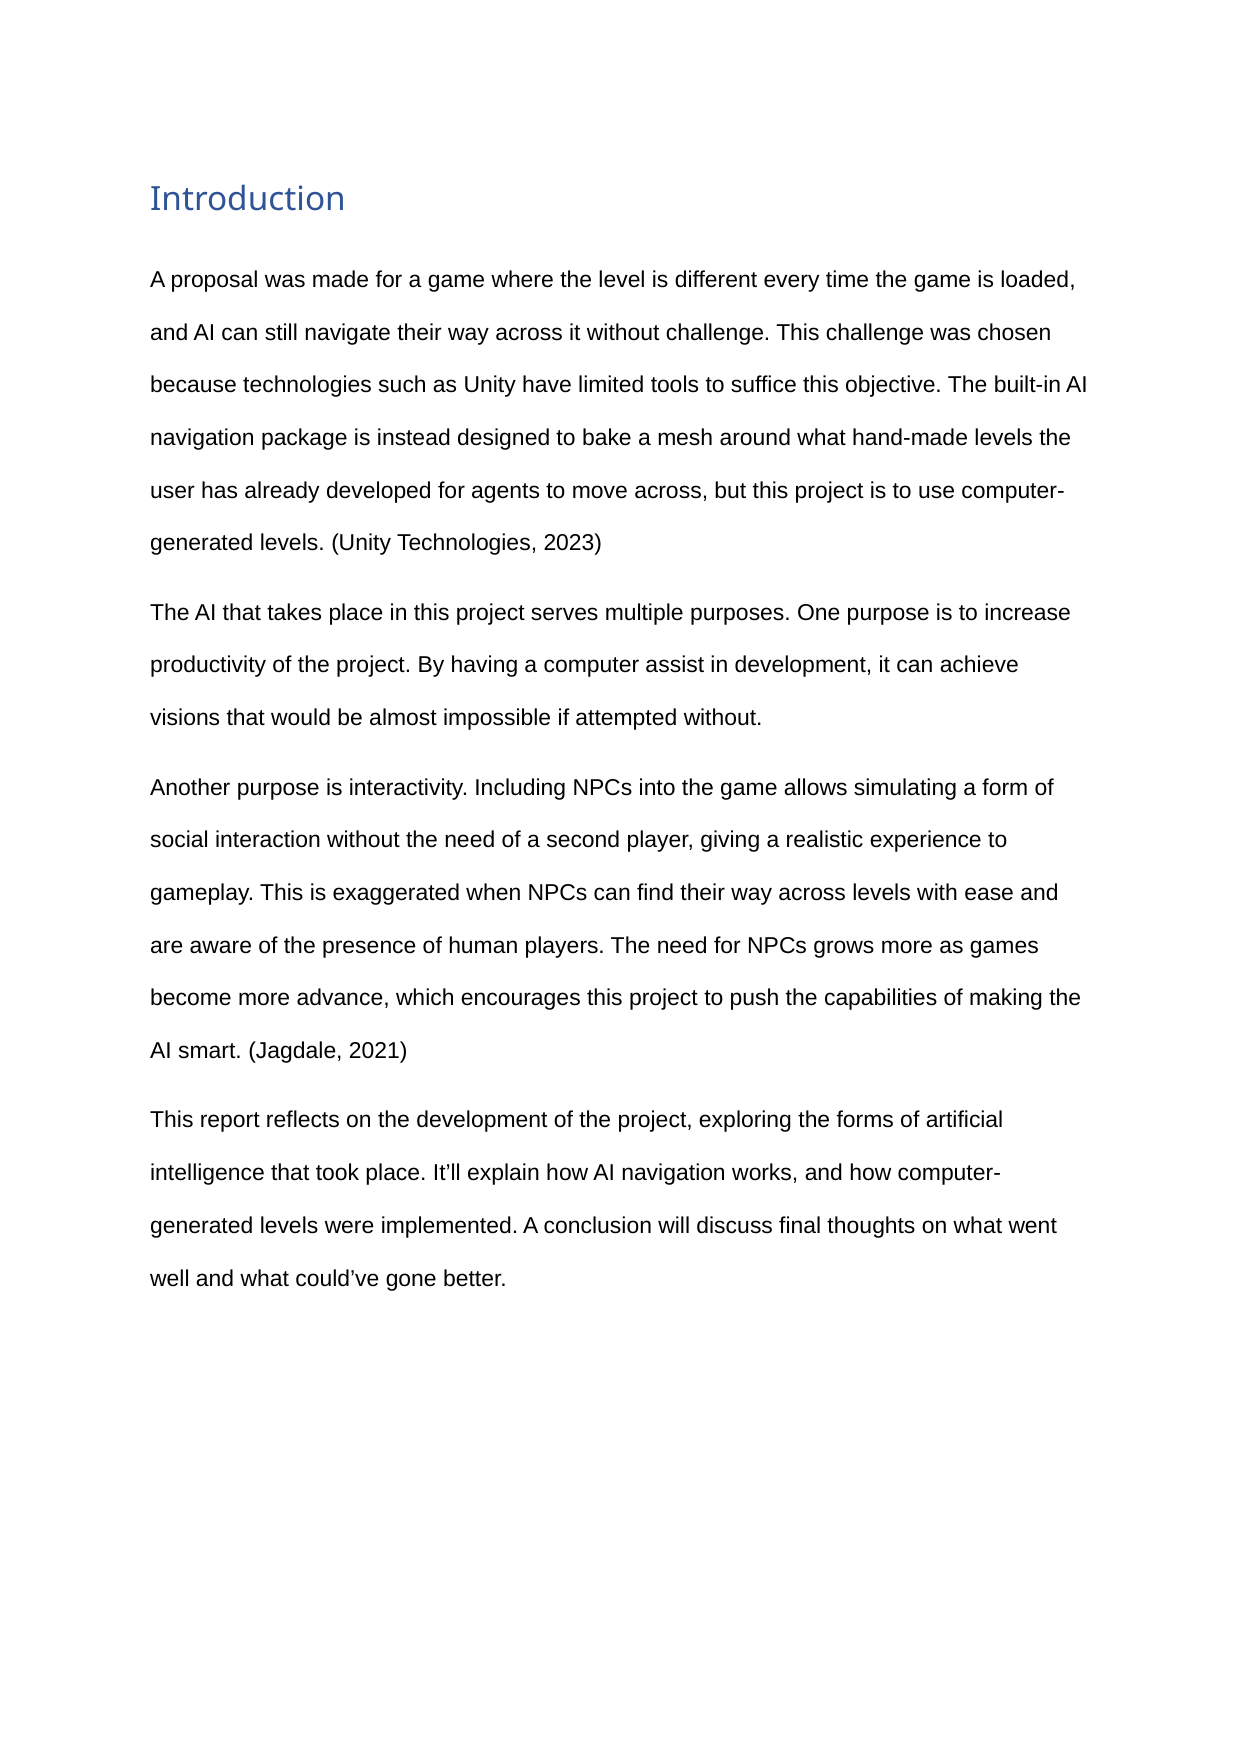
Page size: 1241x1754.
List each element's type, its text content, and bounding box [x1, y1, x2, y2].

text The AI that takes place in this project serves multiple purposes. One purpose is to increase productivity of the project. By having a computer assist in development, it can achieve visions that would be almost impossible if attempted without. [150, 599, 1090, 731]
text A proposal was made for a game where the level is different every time the game is loaded, and AI can still navigate their way across it without challenge. This challenge was chosen because technologies such as Unity have limited tools to suffice this objective. The built-in AI navigation package is instead designed to bake a mesh around what hand-made levels the user has already developed for agents to move across, but this project is to use computer-generated levels. [150, 266, 1090, 556]
text Another purpose is interactivity. Including NPCs into the game allows simulating a form of social interaction without the need of a second player, giving a realistic experience to gameplay. This is exaggerated when NPCs can find their way across levels with ease and are aware of the presence of human players. The need for NPCs grows more as games become more advance, which encourages this project to push the capabilities of making the AI smart. [150, 773, 1090, 1063]
subtitle Introduction [150, 175, 1090, 220]
text This report reflects on the development of the project, exploring the forms of artificial intelligence that took place. It’ll explain how AI navigation works, and how computer-generated levels were implemented. A conclusion will discuss final thoughts on what went well and what could’ve gone better. [150, 1106, 1090, 1291]
